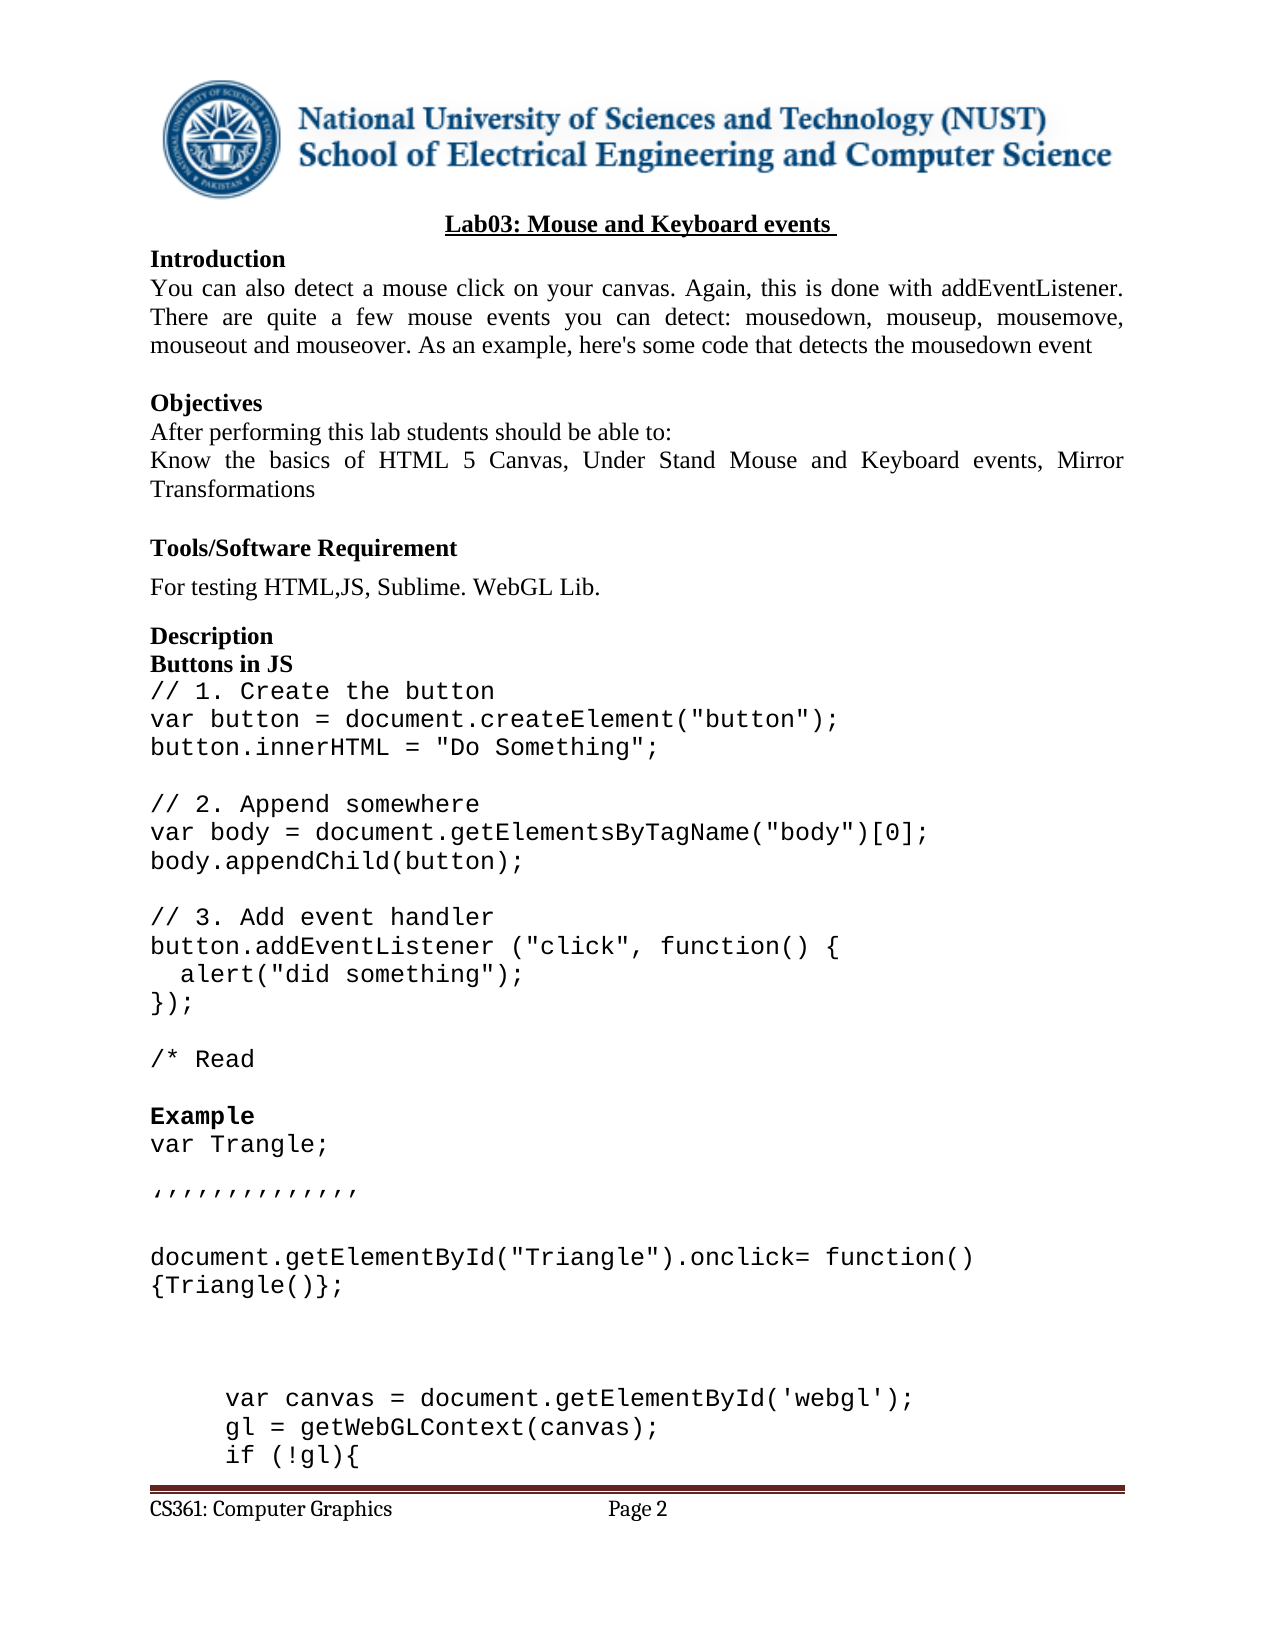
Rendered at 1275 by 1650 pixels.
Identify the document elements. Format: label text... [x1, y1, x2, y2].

subtitle Introduction [150, 244, 1125, 273]
text var button = document.createElement("button"); [150, 707, 1125, 735]
picture [150, 75, 1125, 210]
text body.appendChild(button); [150, 848, 1125, 877]
text ‘’’’’’’’’’’’’’ [150, 1188, 1125, 1216]
text }); [150, 990, 1125, 1018]
text button.addEventListener ("click", function() { [150, 933, 1125, 962]
text // 1. Create the button [150, 678, 1125, 707]
text After performing this lab students should be able to: [150, 417, 1125, 446]
text Know the basics of HTML 5 Canvas, Under Stand Mouse and Keyboard events, Mirror Transformations [150, 446, 1125, 503]
text var Trangle; [150, 1132, 1125, 1160]
text button.innerHTML = "Do Something"; [150, 735, 1125, 763]
text Objectives [150, 388, 1125, 417]
text Tools/Software Requirement [150, 533, 1125, 562]
text Buttons in JS [150, 649, 1125, 678]
text gl = getWebGLContext(canvas); [150, 1414, 1125, 1442]
text Description [150, 621, 1125, 649]
text var body = document.getElementsByTagName("body")[0]; [150, 820, 1125, 848]
text /* Read [150, 1047, 1125, 1075]
text alert("did something"); [150, 962, 1125, 990]
text // 2. Append somewhere [150, 792, 1125, 820]
text var canvas = document.getElementById('webgl'); [150, 1386, 1125, 1414]
text // 3. Add event handler [150, 905, 1125, 933]
subtitle Lab03: Mouse and Keyboard events [150, 210, 1125, 238]
text For testing HTML,JS, Sublime. WebGL Lib. [150, 572, 1125, 600]
text if (!gl){ [150, 1442, 1125, 1471]
text document.getElementById("Triangle").onclick= function() {Triangle()}; [150, 1244, 1125, 1301]
text Example [150, 1103, 1125, 1132]
text You can also detect a mouse click on your canvas. Again, this is done with addEventListener. There are quite a few mouse events you can detect: mousedown, mouseup, mousemove, mouseout and mouseover. As an example, here's some code that detects the mousedown event [150, 273, 1125, 359]
